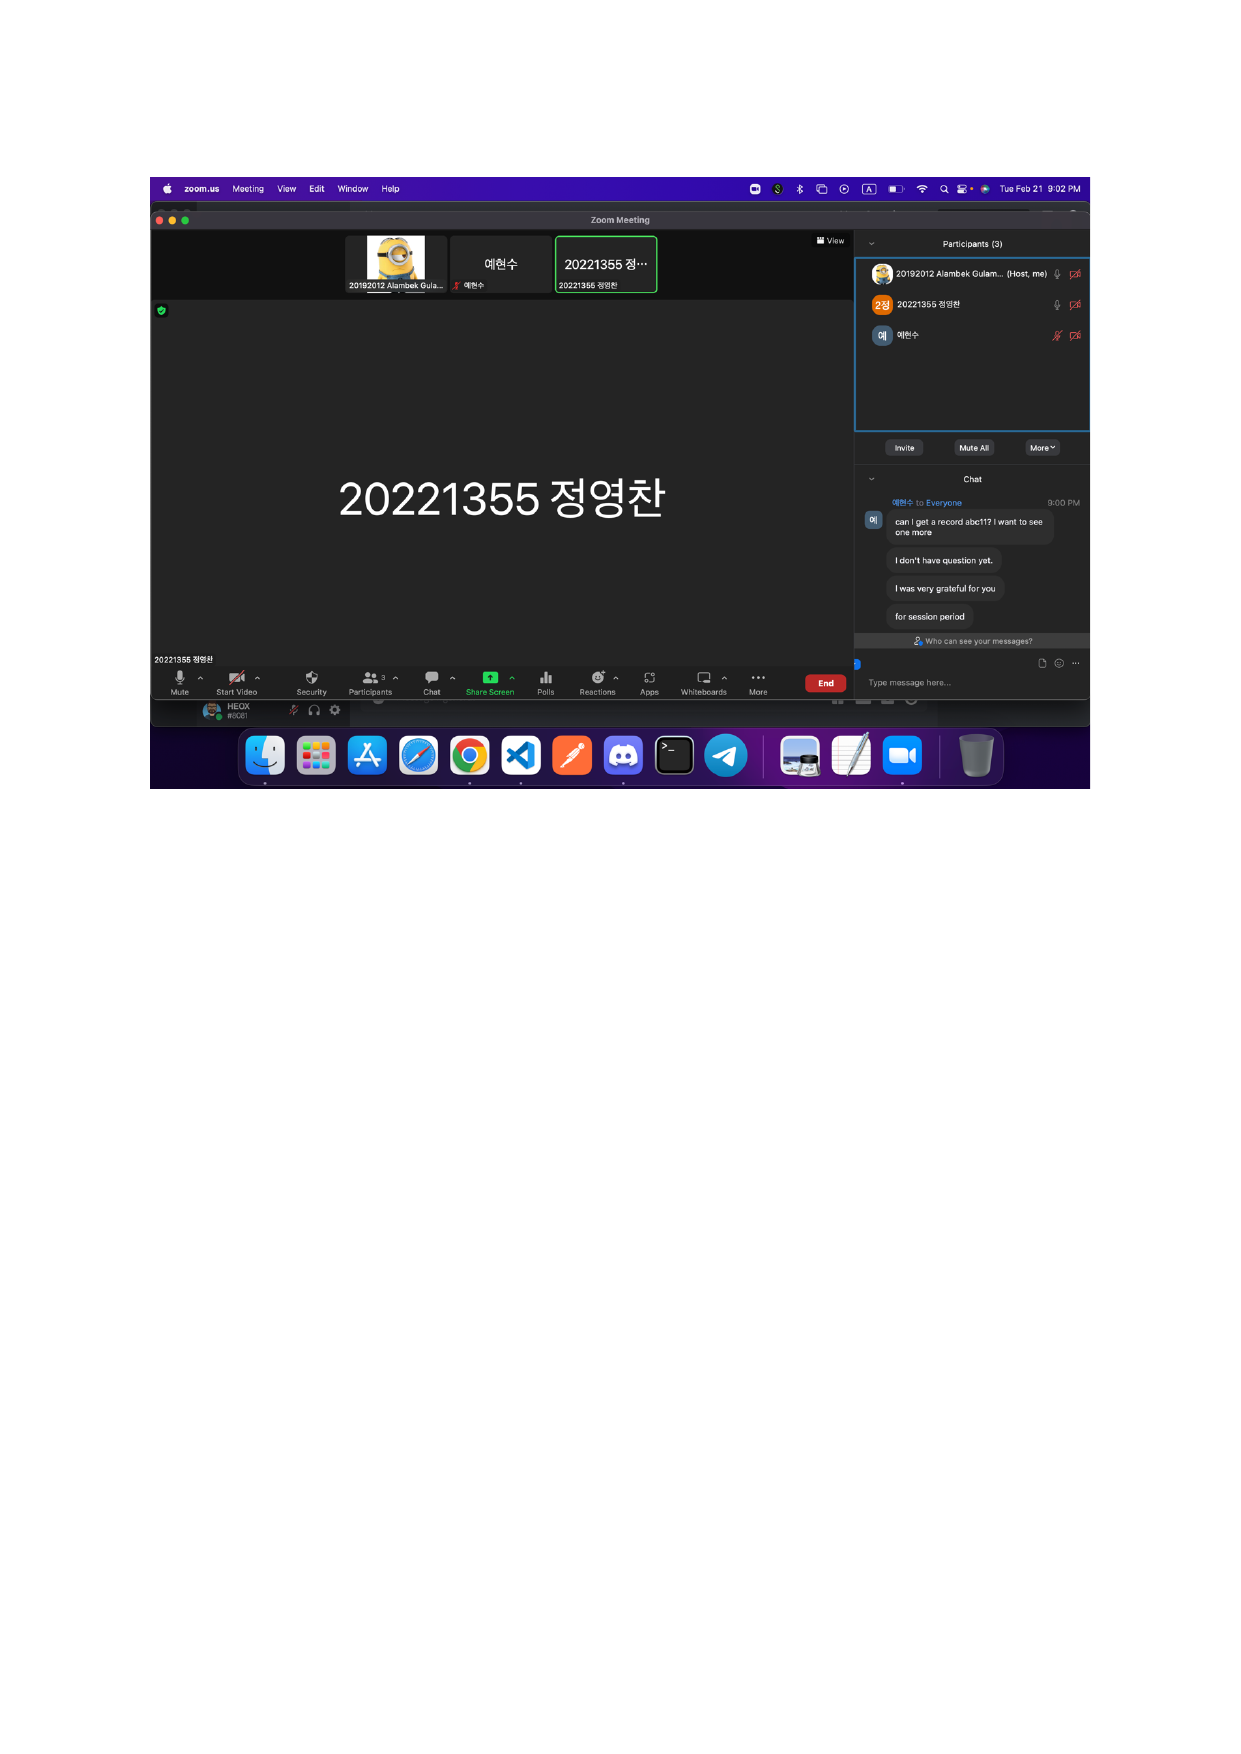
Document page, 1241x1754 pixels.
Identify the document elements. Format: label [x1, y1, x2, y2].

picture [150, 177, 1091, 789]
